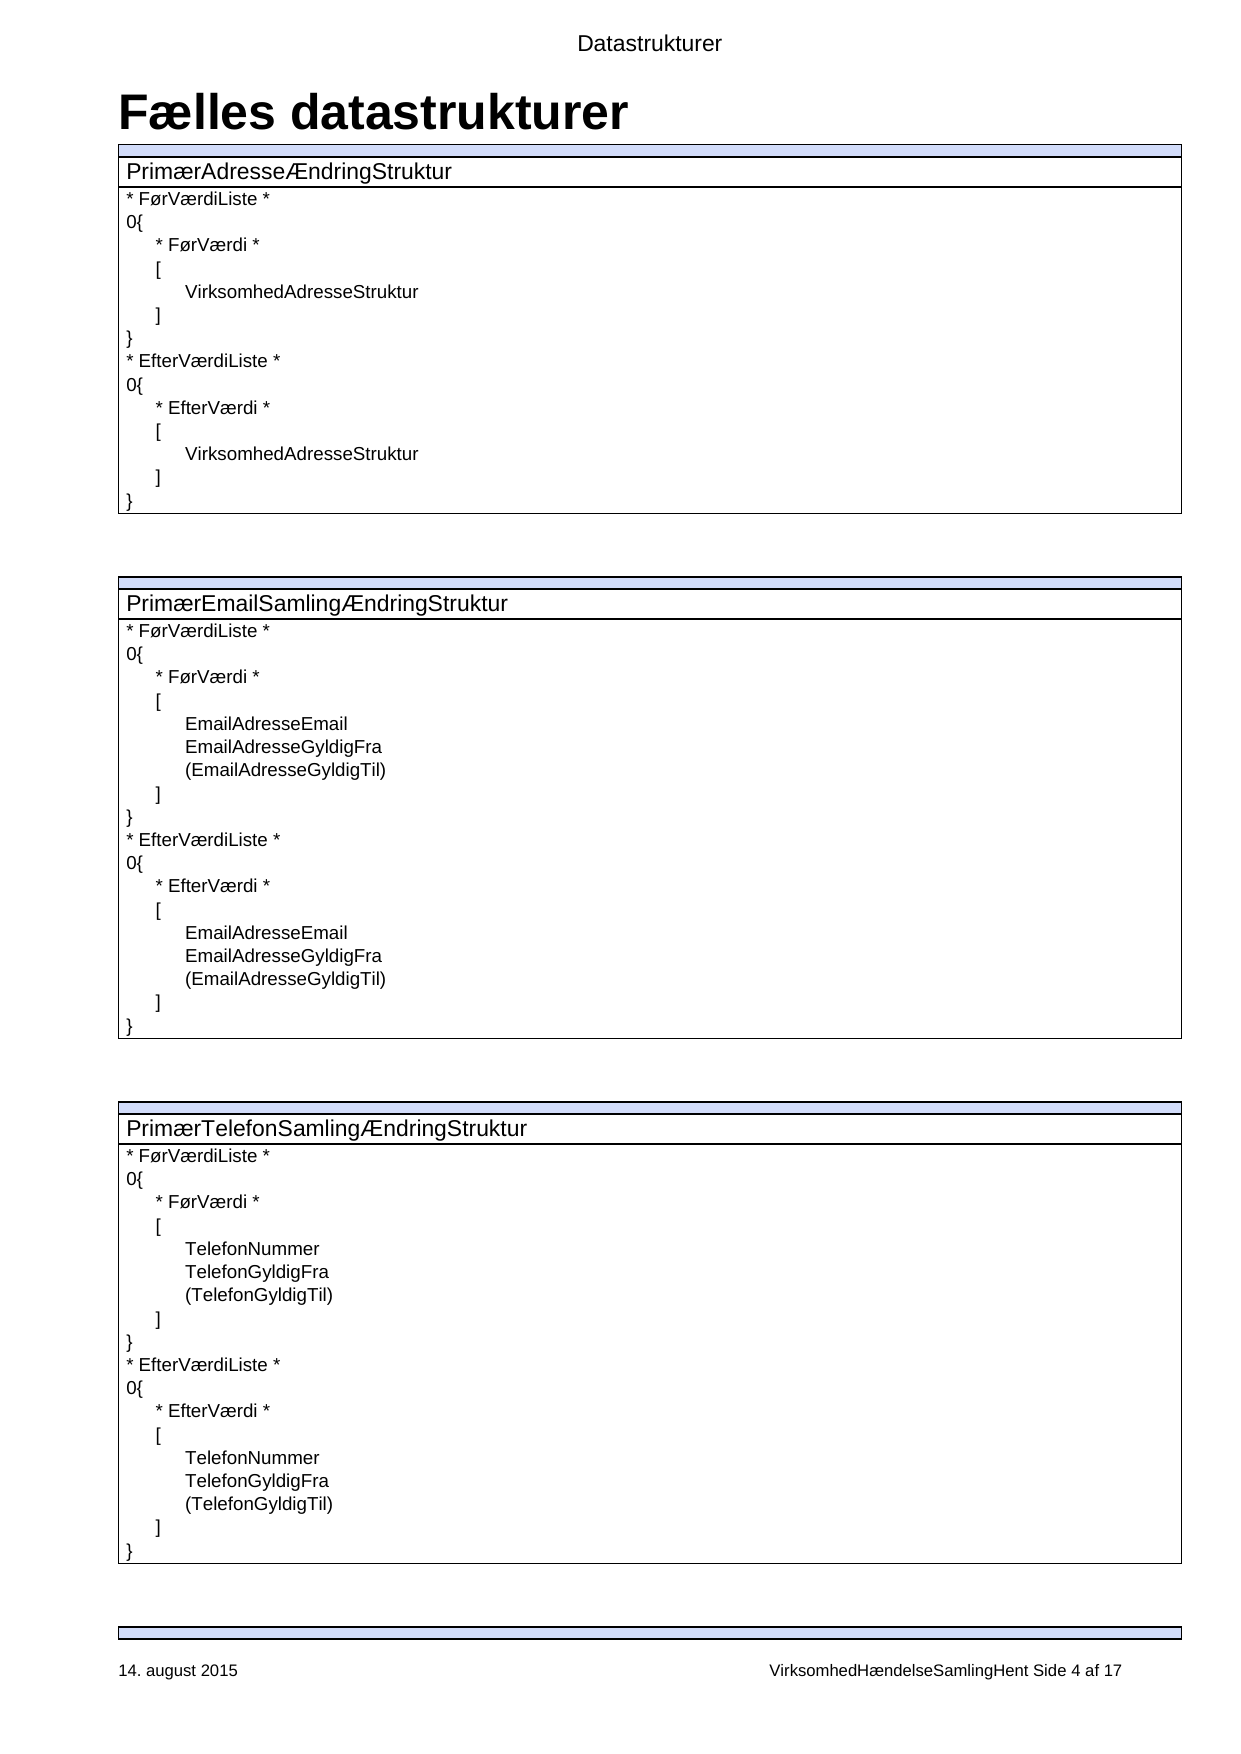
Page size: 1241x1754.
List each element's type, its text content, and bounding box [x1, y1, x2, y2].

table_cell * FørVærdiListe * 0{ * FørVærdi * [ VirksomhedAdresseStruktur ] } * EfterVærdiListe * 0{ * EfterVærdi * [ VirksomhedAdresseStruktur ] } [119, 188, 1181, 513]
table_header [119, 578, 1181, 588]
text Fælles datastrukturer [118, 82, 1181, 140]
table_header [119, 145, 1181, 156]
table_cell * FørVærdiListe * 0{ * FørVærdi * [ EmailAdresseEmail EmailAdresseGyldigFra (EmailAdresseGyldigTil) ] } * EfterVærdiListe * 0{ * EfterVærdi * [ EmailAdresseEmail EmailAdresseGyldigFra (EmailAdresseGyldigTil) ] } [119, 620, 1181, 1038]
table_cell PrimærTelefonSamlingÆndringStruktur [119, 1115, 1181, 1143]
table_header [119, 1103, 1181, 1113]
table_header [119, 1628, 1181, 1638]
table_cell PrimærAdresseÆndringStruktur [119, 158, 1181, 186]
table_cell PrimærEmailSamlingÆndringStruktur [119, 590, 1181, 618]
table_cell * FørVærdiListe * 0{ * FørVærdi * [ TelefonNummer TelefonGyldigFra (TelefonGyldigTil) ] } * EfterVærdiListe * 0{ * EfterVærdi * [ TelefonNummer TelefonGyldigFra (TelefonGyldigTil) ] } [119, 1145, 1181, 1563]
